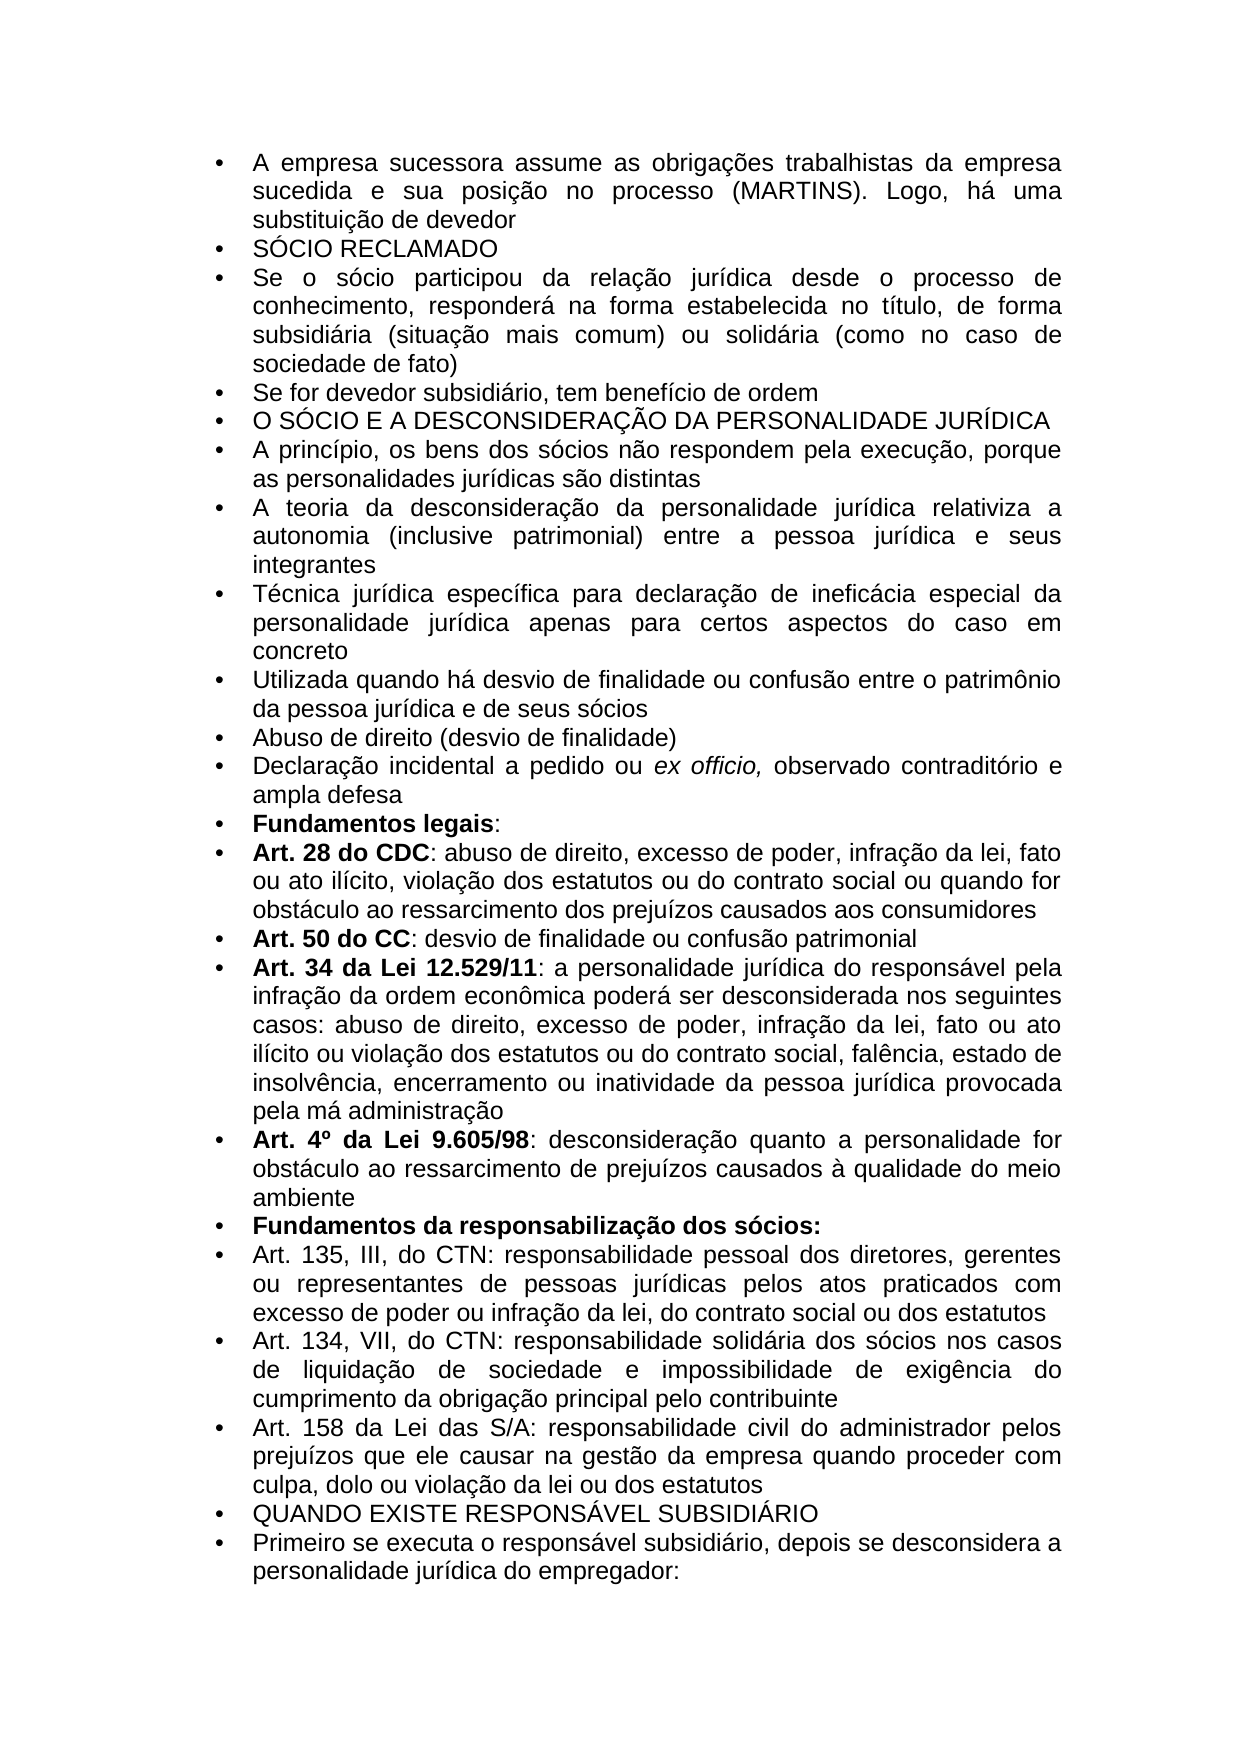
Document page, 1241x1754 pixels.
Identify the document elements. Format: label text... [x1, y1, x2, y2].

list A princípio, os bens dos sócios não respondem pela execução, porque as personalidades jurídicas são distintas [215, 435, 1063, 493]
list Abuso de direito (desvio de finalidade) [215, 723, 1063, 751]
list Art. 50 do CC: desvio de finalidade ou confusão patrimonial [215, 924, 1063, 953]
list A empresa sucessora assume as obrigações trabalhistas da empresa sucedida e sua posição no processo (MARTINS). Logo, há uma substituição de devedor [215, 148, 1063, 234]
list Fundamentos da responsabilização dos sócios: [215, 1211, 1063, 1240]
list Art. 28 do CDC: abuso de direito, excesso de poder, infração da lei, fato ou ato ilícito, violação dos estatutos ou do contrato social ou quando for obstáculo ao ressarcimento dos prejuízos causados aos consumidores [215, 838, 1063, 924]
list Fundamentos legais: [215, 809, 1063, 838]
list SÓCIO RECLAMADO [215, 234, 1063, 263]
list O SÓCIO E A DESCONSIDERAÇÃO DA PERSONALIDADE JURÍDICA [215, 406, 1063, 435]
list Primeiro se executa o responsável subsidiário, depois se desconsidera a personalidade jurídica do empregador: [215, 1528, 1063, 1585]
list Art. 4º da Lei 9.605/98: desconsideração quanto a personalidade for obstáculo ao ressarcimento de prejuízos causados à qualidade do meio ambiente [215, 1125, 1063, 1211]
list Art. 135, III, do CTN: responsabilidade pessoal dos diretores, gerentes ou representantes de pessoas jurídicas pelos atos praticados com excesso de poder ou infração da lei, do contrato social ou dos estatutos [215, 1240, 1063, 1326]
list Declaração incidental a pedido ou ex officio, observado contraditório e ampla defesa [215, 751, 1063, 809]
list Técnica jurídica específica para declaração de ineficácia especial da personalidade jurídica apenas para certos aspectos do caso em concreto [215, 579, 1063, 665]
list Se for devedor subsidiário, tem benefício de ordem [215, 378, 1063, 406]
list QUANDO EXISTE RESPONSÁVEL SUBSIDIÁRIO [215, 1499, 1063, 1528]
list Art. 158 da Lei das S/A: responsabilidade civil do administrador pelos prejuízos que ele causar na gestão da empresa quando proceder com culpa, dolo ou violação da lei ou dos estatutos [215, 1413, 1063, 1499]
list Art. 134, VII, do CTN: responsabilidade solidária dos sócios nos casos de liquidação de sociedade e impossibilidade de exigência do cumprimento da obrigação principal pelo contribuinte [215, 1326, 1063, 1413]
list Utilizada quando há desvio de finalidade ou confusão entre o patrimônio da pessoa jurídica e de seus sócios [215, 665, 1063, 723]
list Se o sócio participou da relação jurídica desde o processo de conhecimento, responderá na forma estabelecida no título, de forma subsidiária (situação mais comum) ou solidária (como no caso de sociedade de fato) [215, 263, 1063, 378]
list Art. 34 da Lei 12.529/11: a personalidade jurídica do responsável pela infração da ordem econômica poderá ser desconsiderada nos seguintes casos: abuso de direito, excesso de poder, infração da lei, fato ou ato ilícito ou violação dos estatutos ou do contrato social, falência, estado de insolvência, encerramento ou inatividade da pessoa jurídica provocada pela má administração [215, 953, 1063, 1125]
list A teoria da desconsideração da personalidade jurídica relativiza a autonomia (inclusive patrimonial) entre a pessoa jurídica e seus integrantes [215, 493, 1063, 579]
